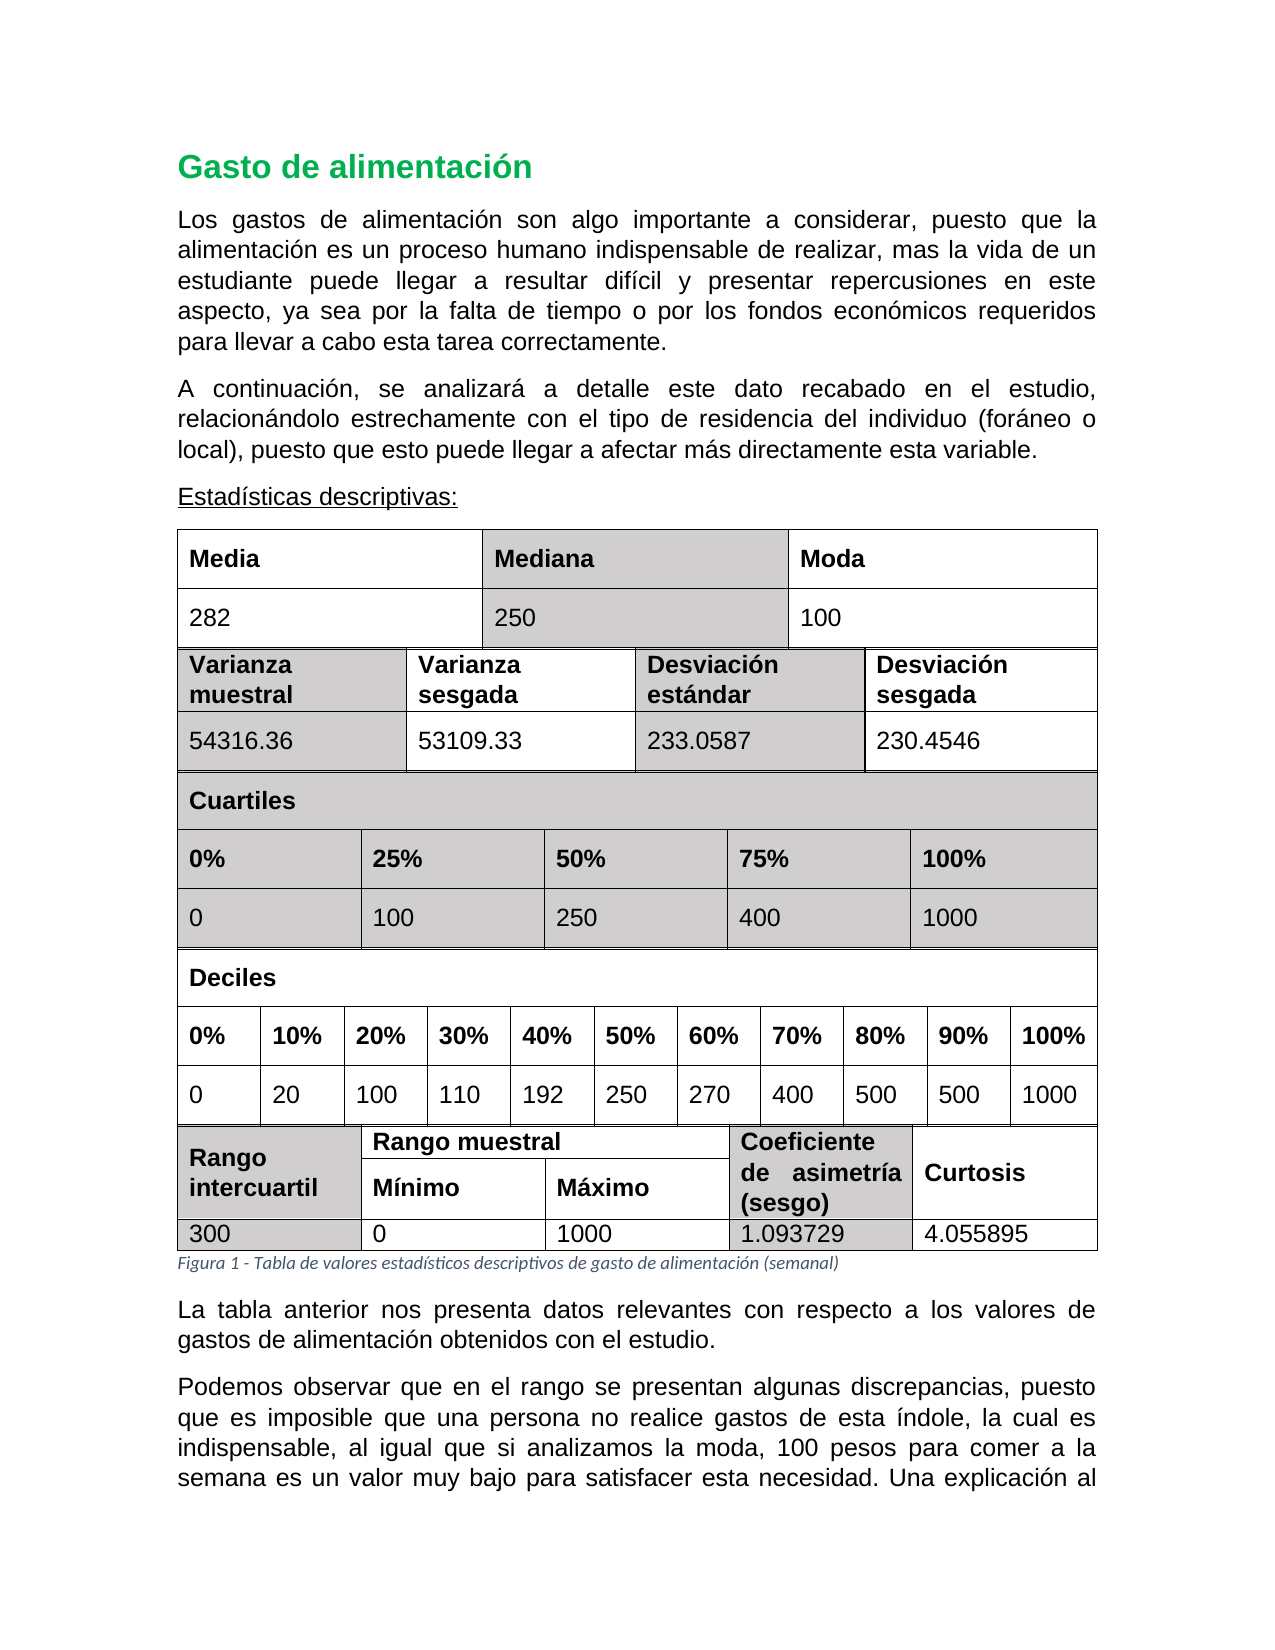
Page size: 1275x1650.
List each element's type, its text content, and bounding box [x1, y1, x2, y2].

table_cell 500 [928, 1066, 1010, 1124]
table_cell Varianza muestral [178, 650, 406, 711]
table_cell Deciles [178, 950, 1097, 1006]
text A continuación, se analizará a detalle este dato recabado en el estudio, relacionándolo estrechamente con el tipo de residencia del individuo (foráneo o local), puesto que esto puede llegar a afectar más directamente esta variable. [177, 374, 1098, 463]
text Los gastos de alimentación son algo importante a considerar, puesto que la alimentación es un proceso humano indispensable de realizar, mas la vida de un estudiante puede llegar a resultar difícil y presentar repercusiones en este aspecto, ya sea por la falta de tiempo o por los fondos económicos requeridos para llevar a cabo esta tarea correctamente. [177, 205, 1098, 355]
table_header Mediana [483, 530, 788, 588]
table_cell 1000 [1011, 1066, 1097, 1124]
table_cell 282 [178, 589, 482, 647]
text Gasto de alimentación [177, 148, 1098, 186]
table_cell 1.093729 [730, 1220, 912, 1250]
table_cell 100% [1011, 1007, 1097, 1065]
table_cell 54316.36 [178, 712, 406, 770]
table_cell Varianza sesgada [407, 650, 635, 711]
table_cell 25% [362, 830, 544, 888]
table_cell 100% [911, 830, 1097, 888]
table_cell 270 [678, 1066, 760, 1124]
table_cell 90% [928, 1007, 1010, 1065]
text Estadísticas descriptivas: [177, 482, 1098, 510]
table_cell 0% [178, 1007, 260, 1065]
text Figura 1 - Tabla de valores estadísticos descriptivos de gasto de alimentación (semanal) [177, 1251, 1098, 1274]
table_cell 10% [261, 1007, 344, 1065]
table_cell 250 [483, 589, 788, 647]
table_cell Rango intercuartil [178, 1127, 361, 1218]
table_cell Máximo [546, 1159, 729, 1218]
table_cell 250 [545, 889, 727, 947]
table_cell 0% [178, 830, 361, 888]
table_cell 50% [545, 830, 727, 888]
table_cell 100 [789, 589, 1097, 647]
text La tabla anterior nos presenta datos relevantes con respecto a los valores de gastos de alimentación obtenidos con el estudio. [177, 1294, 1098, 1354]
table_cell Desviación sesgada [866, 650, 1097, 711]
table_cell Desviación estándar [636, 650, 864, 711]
table_cell 60% [678, 1007, 760, 1065]
table_cell 75% [728, 830, 910, 888]
table_cell 400 [761, 1066, 843, 1124]
table_cell 80% [844, 1007, 927, 1065]
table_cell 233.0587 [636, 712, 864, 770]
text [177, 1372, 1098, 1492]
table_cell 40% [511, 1007, 594, 1065]
table_cell 0 [178, 889, 361, 947]
table_cell 0 [178, 1066, 260, 1124]
table_cell 70% [761, 1007, 843, 1065]
table_cell 1000 [911, 889, 1097, 947]
table_cell Coeficiente de asimetría (sesgo) [730, 1127, 912, 1218]
table_cell 20 [261, 1066, 344, 1124]
table_cell Rango muestral [362, 1127, 729, 1158]
table_cell 250 [595, 1066, 677, 1124]
table_cell 0 [362, 1220, 545, 1250]
table_header Moda [789, 530, 1097, 588]
table_cell 20% [345, 1007, 427, 1065]
table_cell Curtosis [913, 1127, 1097, 1218]
table_cell 100 [345, 1066, 427, 1124]
table_header Media [178, 530, 482, 588]
table_cell 300 [178, 1220, 361, 1250]
table_cell 4.055895 [913, 1220, 1097, 1250]
table_cell Cuartiles [178, 773, 1097, 829]
table_cell 500 [844, 1066, 927, 1124]
table_cell 400 [728, 889, 910, 947]
table_cell 53109.33 [407, 712, 635, 770]
table_cell 230.4546 [866, 712, 1097, 770]
table_cell 192 [511, 1066, 594, 1124]
table_cell 30% [428, 1007, 510, 1065]
table_cell 110 [428, 1066, 510, 1124]
table_cell 100 [362, 889, 544, 947]
table_cell Mínimo [362, 1159, 545, 1218]
table_cell 50% [595, 1007, 677, 1065]
table_cell 1000 [546, 1220, 729, 1250]
